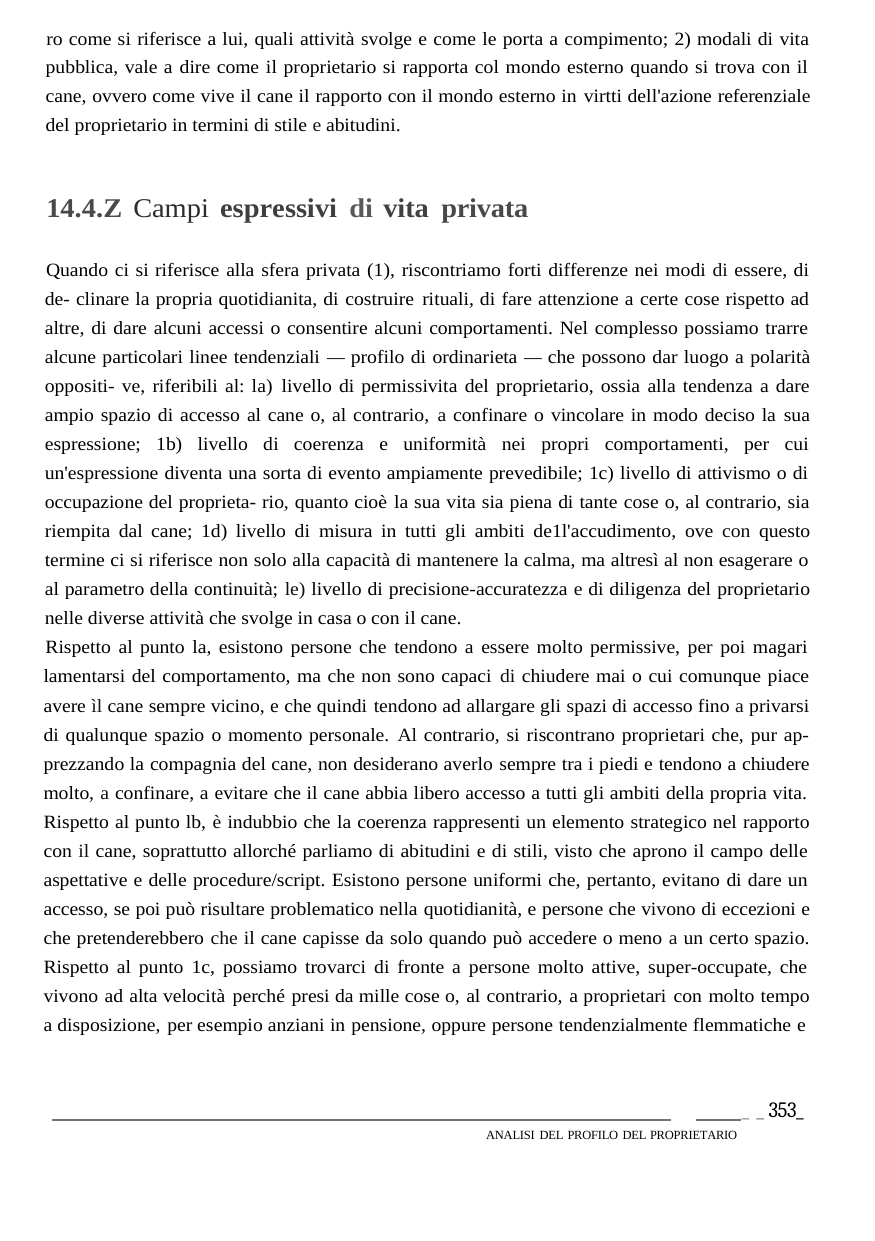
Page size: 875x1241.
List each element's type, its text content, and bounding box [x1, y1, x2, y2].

text Rispetto al punto la, esistono persone che tendono a essere molto permissive, per poi magari lamentarsi del comportamento, ma che non sono capaci di chiudere mai o cui comunque piace avere ìl cane sempre vicino, e che quindi tendono ad allargare gli spazi di accesso fino a privarsi di qualunque spazio o momento personale. Al contrario, si riscontrano proprietari che, pur ap- prezzando la compagnia del cane, non desiderano averlo sempre tra i piedi e tendono a chiudere molto, a confinare, a evitare che il cane abbia libero accesso a tutti gli ambiti della propria vita. Rispetto al punto lb, è indubbio che la coerenza rappresenti un elemento strategico nel rapporto con il cane, soprattutto allorché parliamo di abitudini e di stili, visto che aprono il campo delle aspettative e delle procedure/script. Esistono persone uniformi che, pertanto, evitano di dare un accesso, se poi può risultare problematico nella quotidianità, e persone che vivono di eccezioni e che pretenderebbero che il cane capisse da solo quando può accedere o meno a un certo spazio. Rispetto al punto 1c, possiamo trovarci di fronte a persone molto attive, super-occupate, che vivono ad alta velocità perché presi da mille cose o, al contrario, a proprietari con molto tempo a disposizione, per esempio anziani in pensione, oppure persone tendenzialmente flemmatiche e [43, 636, 810, 1036]
text ANALISI DEL PROFILO DEL PROPRIETARIO [486, 1127, 844, 1142]
subtitle _ _ 353_ [52, 1098, 844, 1123]
text 14.4.Z Campi espressivi di vita privata [46, 192, 844, 223]
text ro come si riferisce a lui, quali attività svolge e come le porta a compimento; 2) modali di vita pubblica, vale a dire come il proprietario si rapporta col mondo esterno quando si trova con il cane, ovvero come vive il cane il rapporto con il mondo esterno in virtti dell'azione referenziale del proprietario in termini di stile e abitudini. [45, 27, 811, 135]
text Quando ci si riferisce alla sfera privata (1), riscontriamo forti differenze nei modi di essere, di de- clinare la propria quotidianita, di costruire rituali, di fare attenzione a certe cose rispetto ad altre, di dare alcuni accessi o consentire alcuni comportamenti. Nel complesso possiamo trarre alcune particolari linee tendenziali — profilo di ordinarieta — che possono dar luogo a polarità oppositi- ve, riferibili al: la) livello di permissivita del proprietario, ossia alla tendenza a dare ampio spazio di accesso al cane o, al contrario, a confinare o vincolare in modo deciso la sua espressione; 1b) livello di coerenza e uniformità nei propri comportamenti, per cui un'espressione diventa una sorta di evento ampiamente prevedibile; 1c) livello di attivismo o di occupazione del proprieta- rio, quanto cioè la sua vita sia piena di tante cose o, al contrario, sia riempita dal cane; 1d) livello di misura in tutti gli ambiti de1l'accudimento, ove con questo termine ci si riferisce non solo alla capacità di mantenere la calma, ma altresì al non esagerare o al parametro della continuità; le) livello di precisione-accuratezza e di diligenza del proprietario nelle diverse attività che svolge in casa o con il cane. [44, 258, 810, 629]
